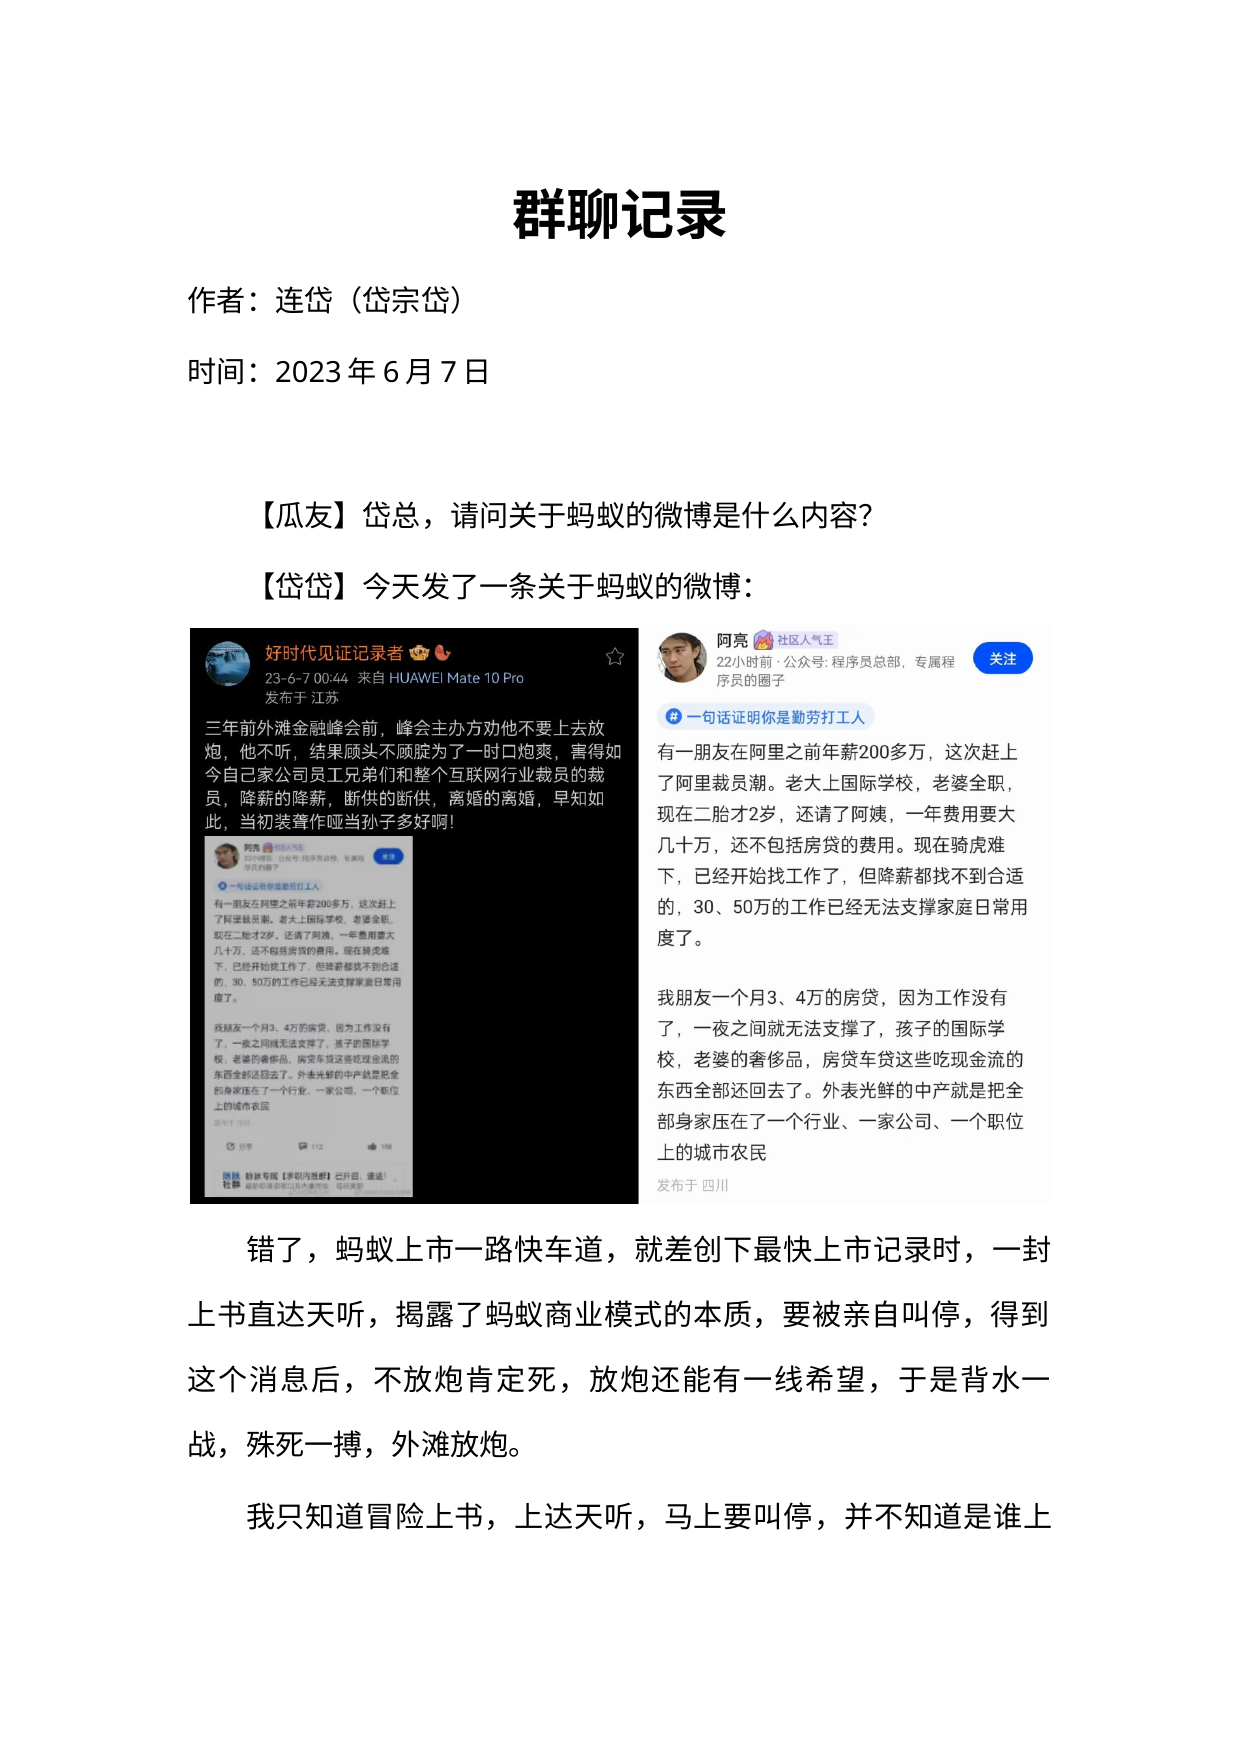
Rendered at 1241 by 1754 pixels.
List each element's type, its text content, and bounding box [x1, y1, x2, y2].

text 时间：2023年6月7日 [187, 338, 1053, 403]
text 错了，蚂蚁上市一路快车道，就差创下最快上市记录时，一封上书直达天听，揭露了蚂蚁商业模式的本质，要被亲自叫停，得到这个消息后，不放炮肯定死，放炮还能有一线希望，于是背水一战，殊死一搏，外滩放炮。 [187, 1215, 1053, 1475]
text 作者：连岱（岱宗岱） [187, 266, 1053, 331]
text 【瓜友】岱总，请问关于蚂蚁的微博是什么内容？ [187, 481, 1053, 546]
text 群聊记录 [187, 162, 1053, 259]
picture [190, 623, 1050, 1204]
text 【岱岱】今天发了一条关于蚂蚁的微博： [187, 552, 1053, 617]
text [187, 1482, 1053, 1547]
